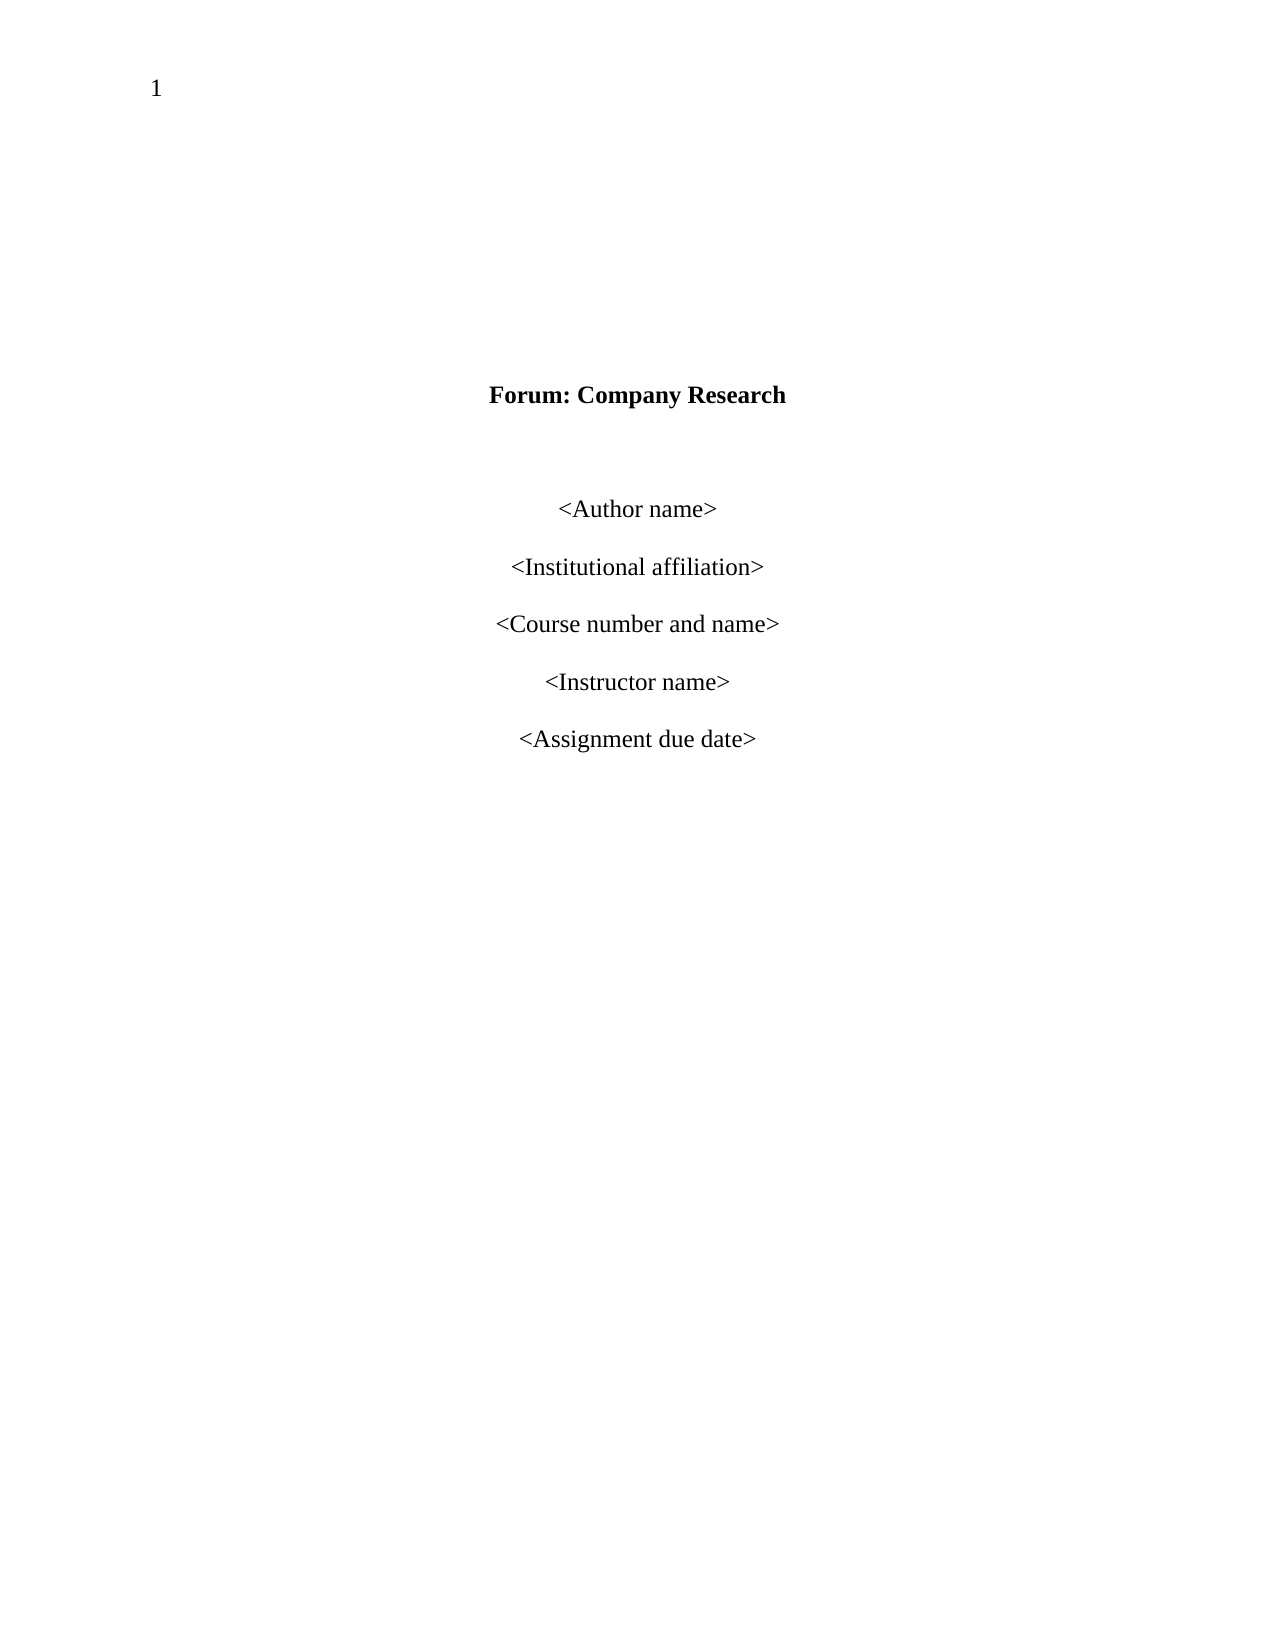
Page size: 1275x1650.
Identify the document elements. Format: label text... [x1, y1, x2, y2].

text <Author name> [150, 494, 1125, 523]
text <Instructor name> [150, 667, 1125, 696]
text Forum: Company Research [150, 380, 1125, 409]
text <Institutional affiliation> [150, 552, 1125, 581]
text <Assignment due date> [150, 724, 1125, 753]
text <Course number and name> [150, 609, 1125, 638]
